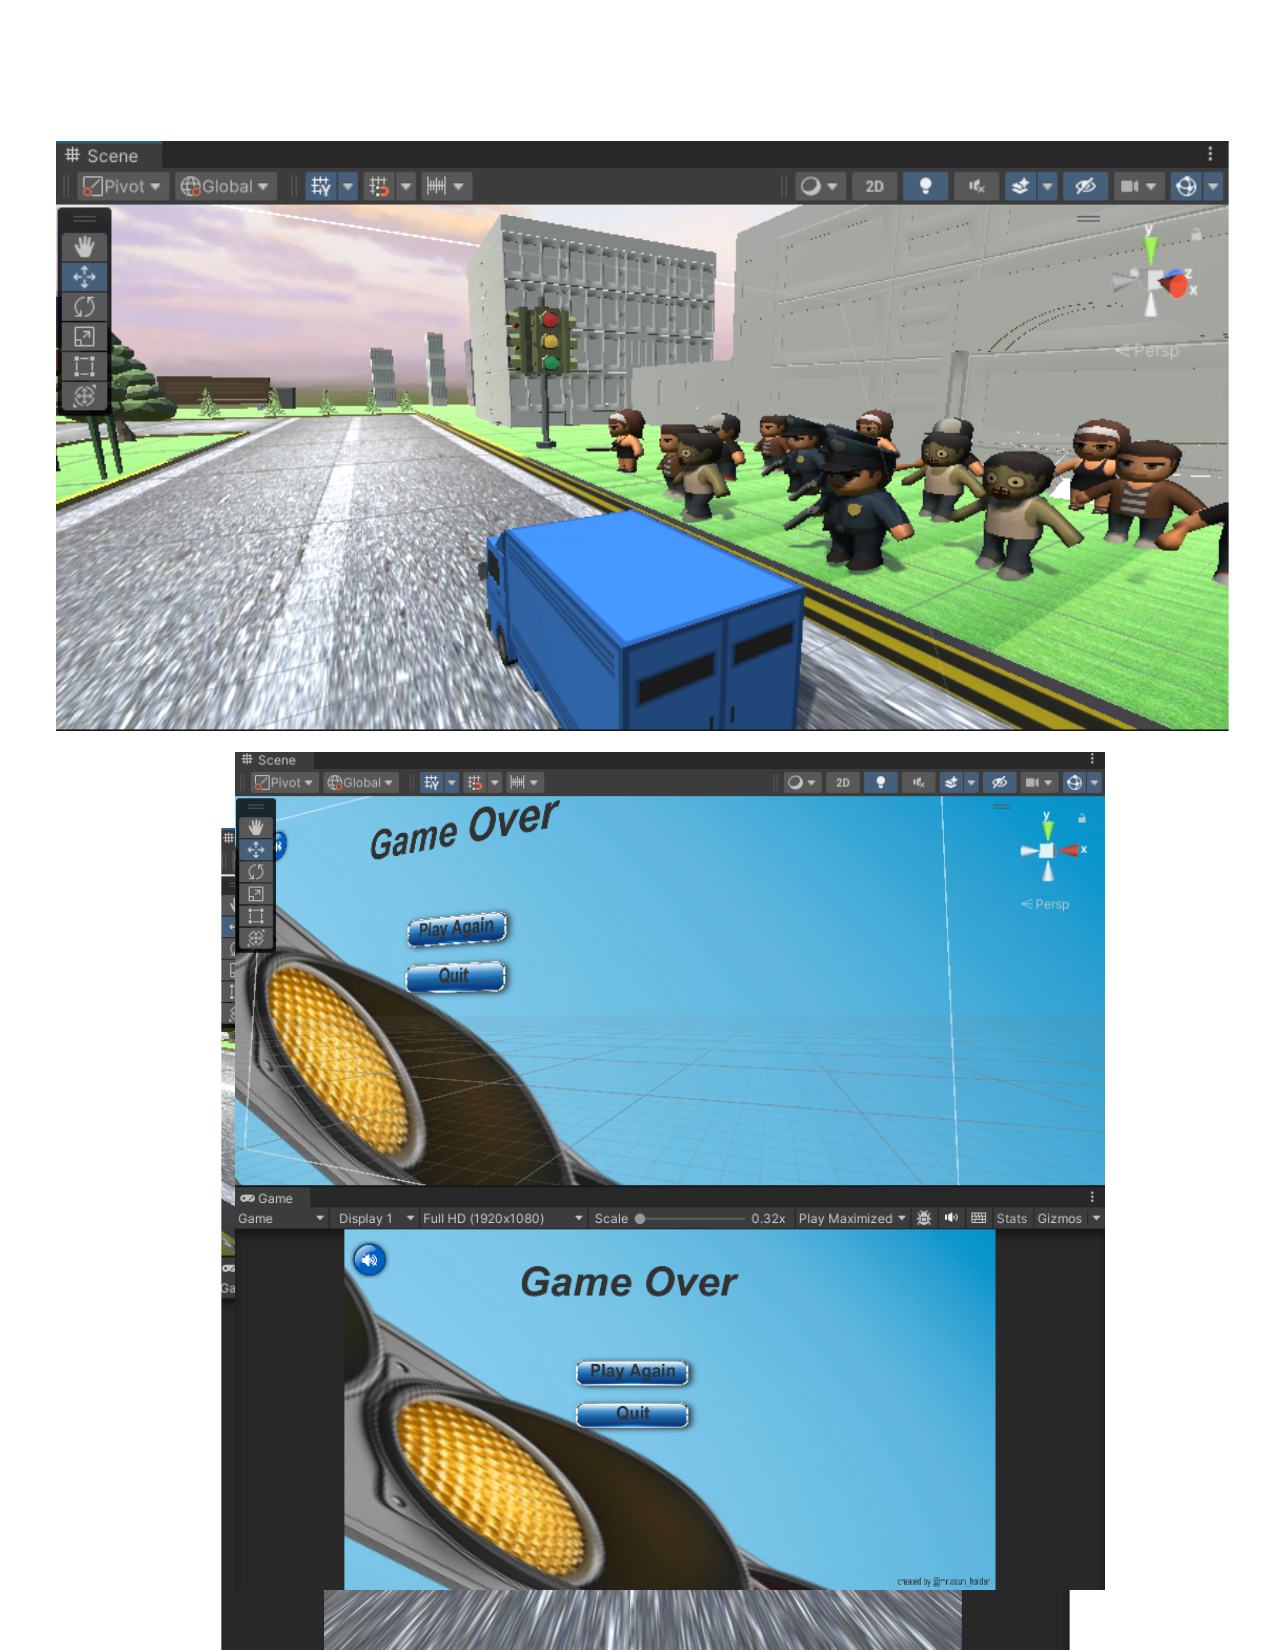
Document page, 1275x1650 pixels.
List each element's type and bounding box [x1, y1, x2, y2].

picture [221, 752, 1105, 1650]
picture [56, 141, 1229, 731]
picture [1078, 814, 1085, 823]
